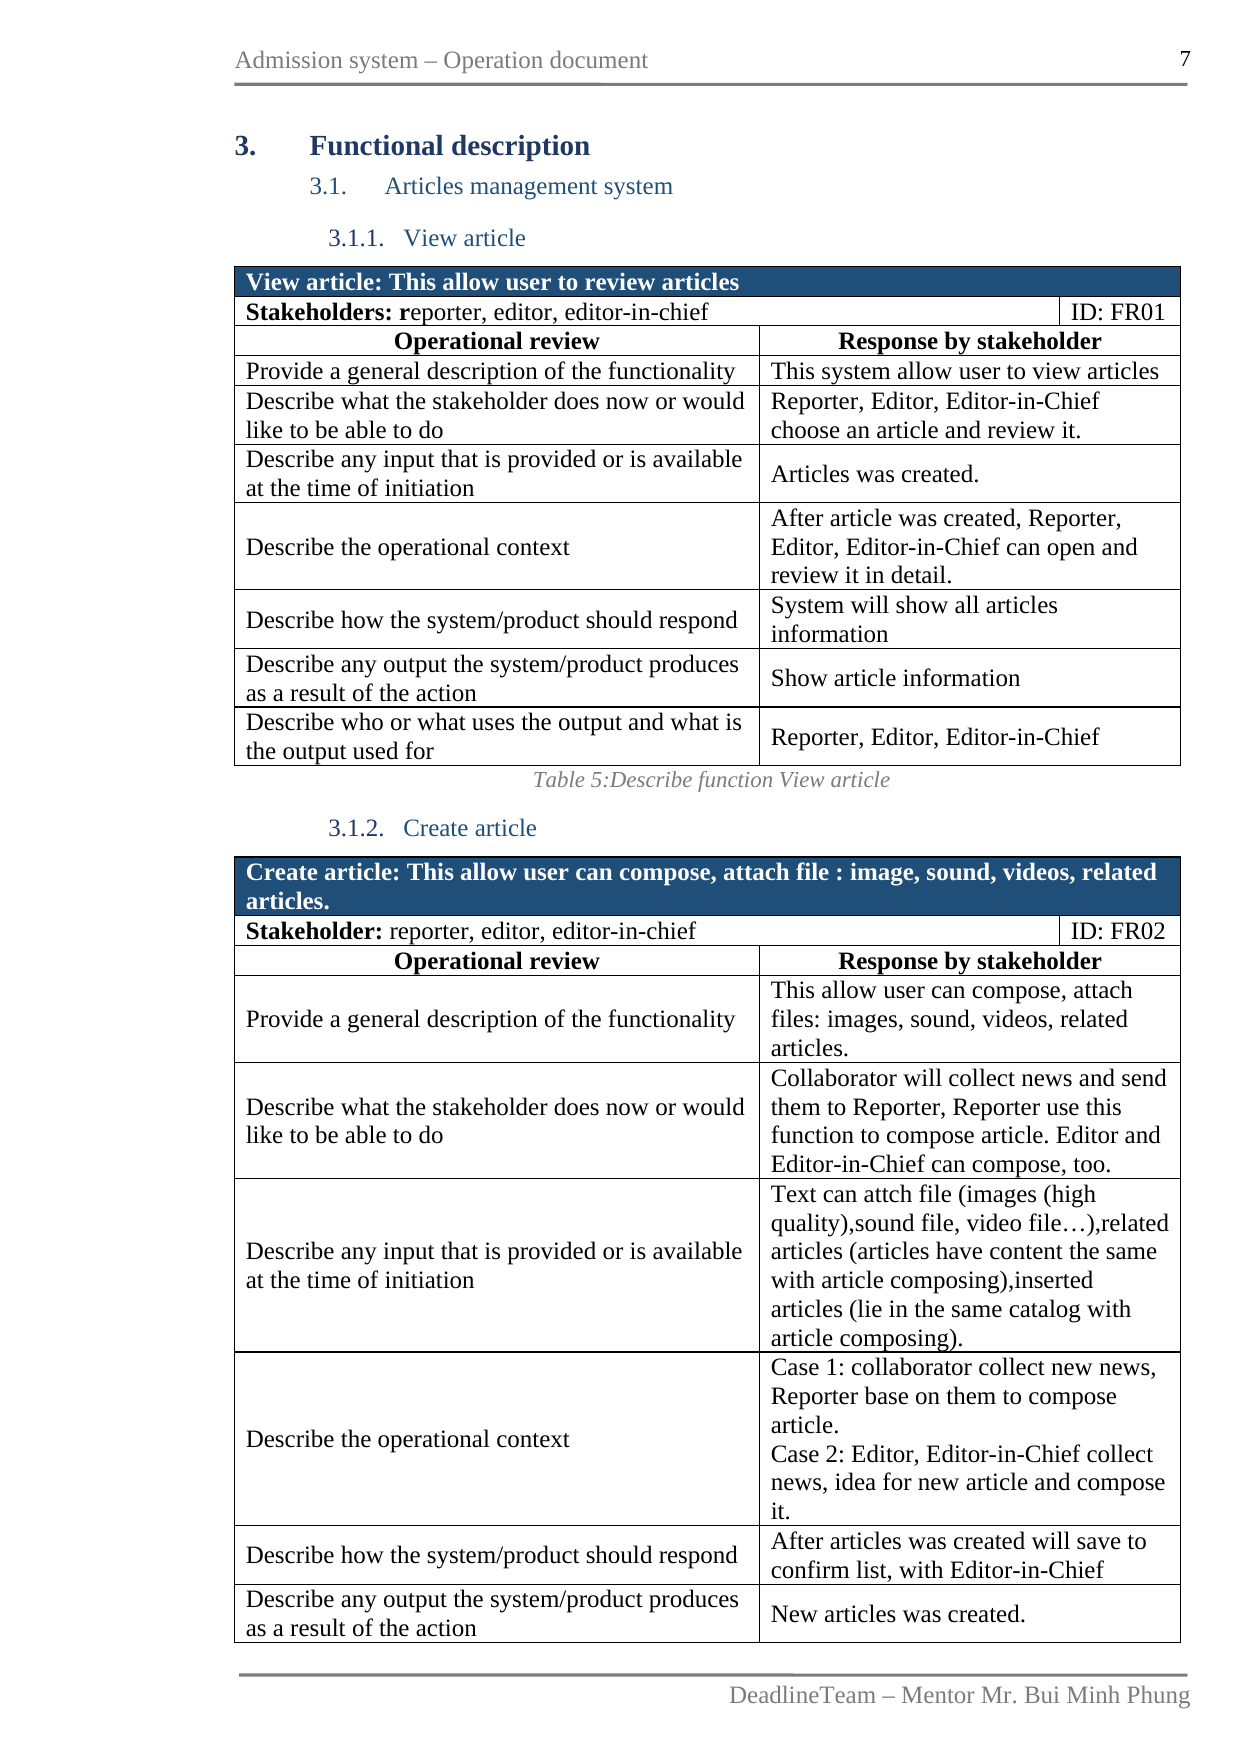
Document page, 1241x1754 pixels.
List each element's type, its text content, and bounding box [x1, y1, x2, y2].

table_cell Describe any input that is provided or is available at the time of initiation [235, 1179, 759, 1351]
table_cell System will show all articles information [760, 590, 1180, 648]
table_header Create article: This allow user can compose, attach file : image, sound, videos, related articles. [235, 858, 1180, 915]
subtitle Functional description [234, 128, 1191, 162]
table_cell Response by stakeholder [760, 946, 1180, 974]
table_cell Describe who or what uses the output and what is the output used for [235, 708, 759, 765]
table_cell Describe how the system/product should respond [235, 1526, 759, 1583]
table_cell Describe what the stakeholder does now or would like to be able to do [235, 386, 759, 443]
table_cell ID: FR02 [1060, 916, 1180, 945]
table_cell Describe any output the system/product produces as a result of the action [235, 649, 759, 706]
table_cell Articles was created. [760, 445, 1180, 502]
subtitle Articles management system [309, 171, 1191, 199]
table_cell Reporter, Editor, Editor-in-Chief [760, 708, 1180, 765]
table_header View article: This allow user to review articles [235, 267, 1180, 296]
text Table 5:Describe function View article [234, 766, 1191, 792]
table_cell Response by stakeholder [760, 326, 1180, 355]
table_cell ID: FR01 [1060, 297, 1180, 325]
table_cell Describe the operational context [235, 503, 759, 589]
table_cell Stakeholders: reporter, editor, editor-in-chief [235, 297, 1059, 325]
table_cell Stakeholder: reporter, editor, editor-in-chief [235, 916, 1059, 945]
table_cell Reporter, Editor, Editor-in-Chief choose an article and review it. [760, 386, 1180, 443]
table_cell Describe any input that is provided or is available at the time of initiation [235, 445, 759, 502]
table_cell Case 1: collaborator collect new news, Reporter base on them to compose article. Case 2: Editor, Editor-in-Chief collect news, idea for new article and compose it. [760, 1353, 1180, 1525]
table_cell Describe what the stakeholder does now or would like to be able to do [235, 1063, 759, 1178]
table_cell New articles was created. [760, 1585, 1180, 1642]
table_cell After articles was created will save to confirm list, with Editor-in-Chief [760, 1526, 1180, 1583]
table_cell Show article information [760, 649, 1180, 706]
table_cell This system allow user to view articles [760, 356, 1180, 385]
table_cell Provide a general description of the functionality [235, 976, 759, 1062]
table_cell Describe how the system/product should respond [235, 590, 759, 648]
table_cell Describe the operational context [235, 1353, 759, 1525]
subtitle Create article [328, 813, 1191, 842]
subtitle View article [328, 223, 1191, 251]
table_cell After article was created, Reporter, Editor, Editor-in-Chief can open and review it in detail. [760, 503, 1180, 589]
table_cell This allow user can compose, attach files: images, sound, videos, related articles. [760, 976, 1180, 1062]
table_cell Operational review [235, 946, 759, 974]
table_cell Provide a general description of the functionality [235, 356, 759, 385]
table_cell Operational review [235, 326, 759, 355]
table_cell Describe any output the system/product produces as a result of the action [235, 1585, 759, 1642]
table_cell Collaborator will collect news and send them to Reporter, Reporter use this function to compose article. Editor and Editor-in-Chief can compose, too. [760, 1063, 1180, 1178]
table_cell Text can attch file (images (high quality),sound file, video file…),related articles (articles have content the same with article composing),inserted articles (lie in the same catalog with article composing). [760, 1179, 1180, 1351]
